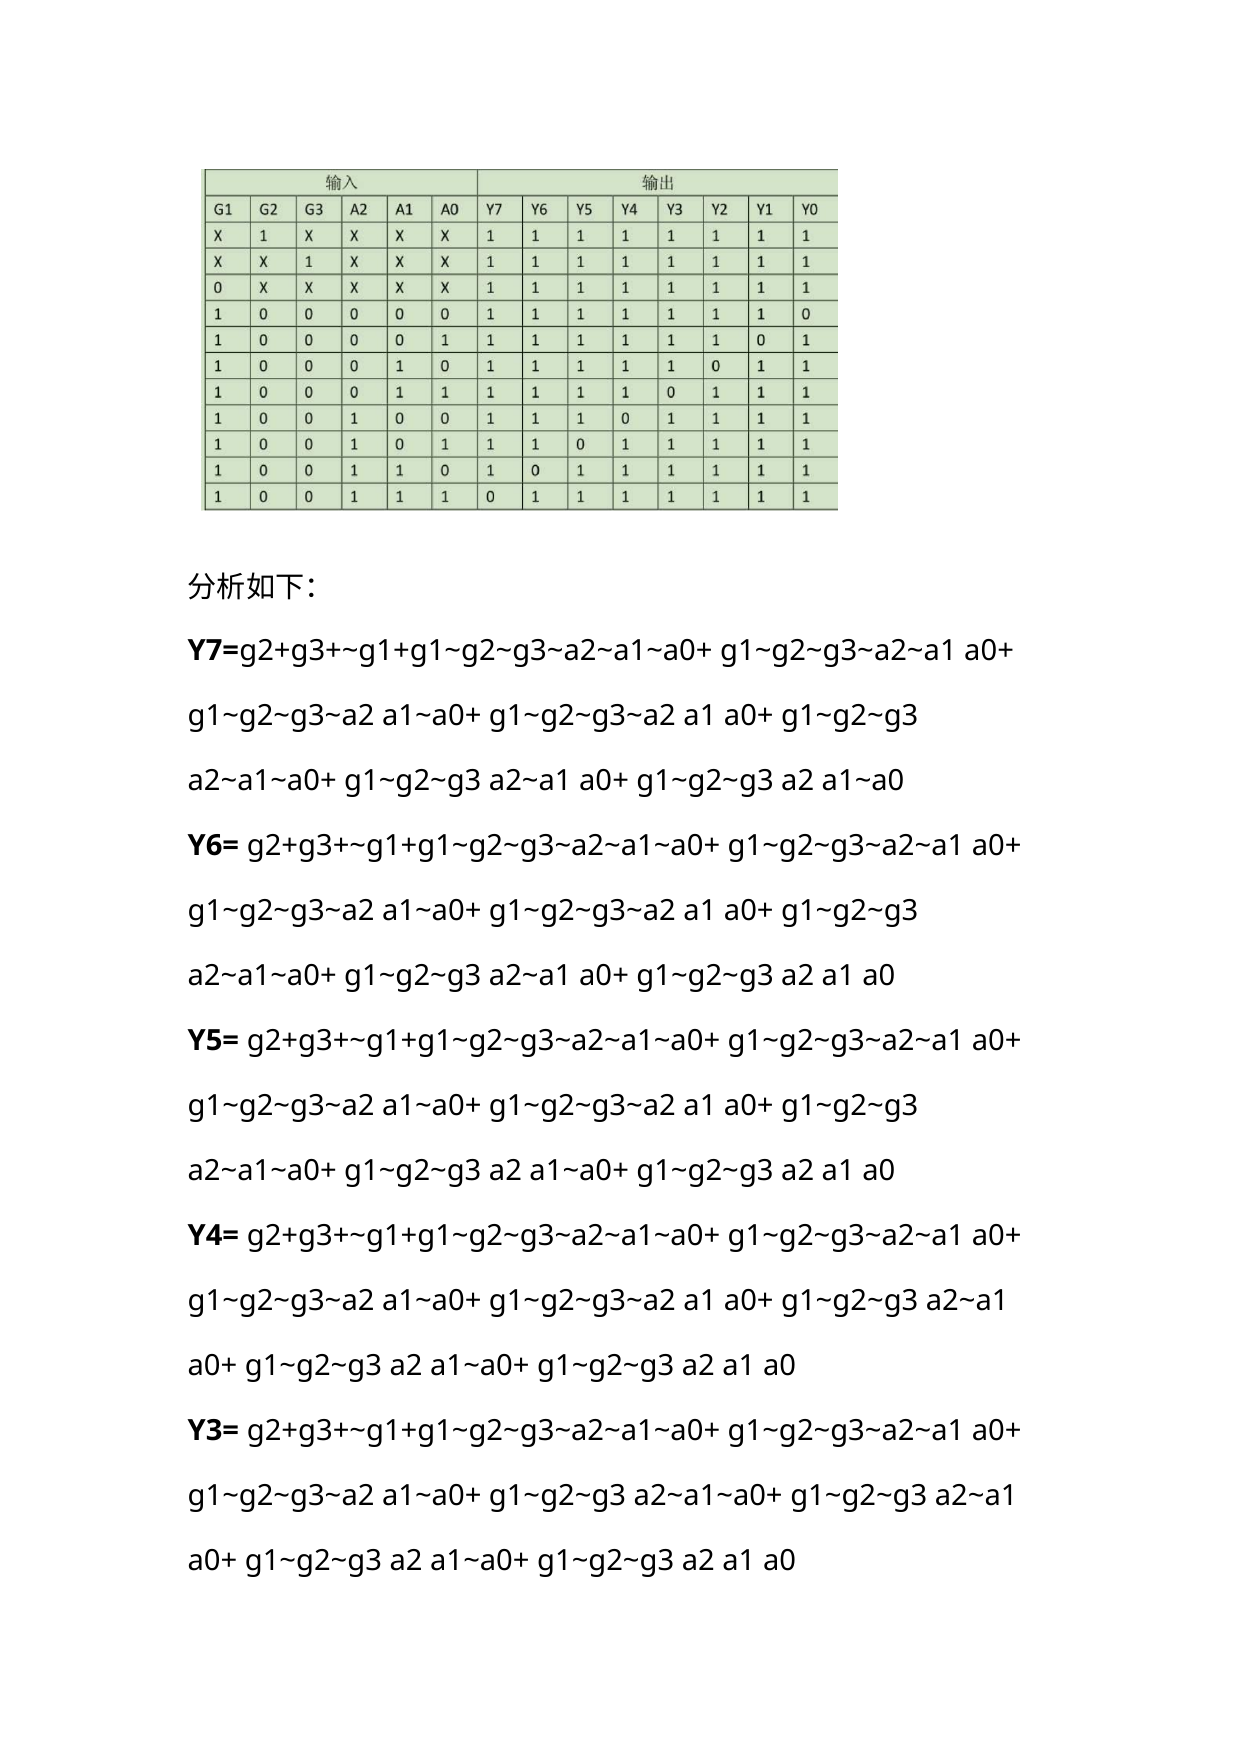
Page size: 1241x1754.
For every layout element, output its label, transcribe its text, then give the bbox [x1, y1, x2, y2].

text Y5= g2+g3+~g1+g1~g2~g3~a2~a1~a0+ g1~g2~g3~a2~a1 a0+ g1~g2~g3~a2 a1~a0+ g1~g2~g3~a2 a1 a0+ g1~g2~g3 a2~a1~a0+ g1~g2~g3 a2 a1~a0+ g1~g2~g3 a2 a1 a0 [187, 1007, 1053, 1202]
text Y7=g2+g3+~g1+g1~g2~g3~a2~a1~a0+ g1~g2~g3~a2~a1 a0+ g1~g2~g3~a2 a1~a0+ g1~g2~g3~a2 a1 a0+ g1~g2~g3 a2~a1~a0+ g1~g2~g3 a2~a1 a0+ g1~g2~g3 a2 a1~a0 [187, 617, 1053, 812]
text Y6= g2+g3+~g1+g1~g2~g3~a2~a1~a0+ g1~g2~g3~a2~a1 a0+ g1~g2~g3~a2 a1~a0+ g1~g2~g3~a2 a1 a0+ g1~g2~g3 a2~a1~a0+ g1~g2~g3 a2~a1 a0+ g1~g2~g3 a2 a1 a0 [187, 812, 1053, 1007]
text 分析如下： [187, 552, 1053, 617]
text Y4= g2+g3+~g1+g1~g2~g3~a2~a1~a0+ g1~g2~g3~a2~a1 a0+ g1~g2~g3~a2 a1~a0+ g1~g2~g3~a2 a1 a0+ g1~g2~g3 a2~a1 a0+ g1~g2~g3 a2 a1~a0+ g1~g2~g3 a2 a1 a0 [187, 1202, 1053, 1397]
text Y3= g2+g3+~g1+g1~g2~g3~a2~a1~a0+ g1~g2~g3~a2~a1 a0+ g1~g2~g3~a2 a1~a0+ g1~g2~g3 a2~a1~a0+ g1~g2~g3 a2~a1 a0+ g1~g2~g3 a2 a1~a0+ g1~g2~g3 a2 a1 a0 [187, 1397, 1053, 1592]
picture [187, 162, 854, 521]
